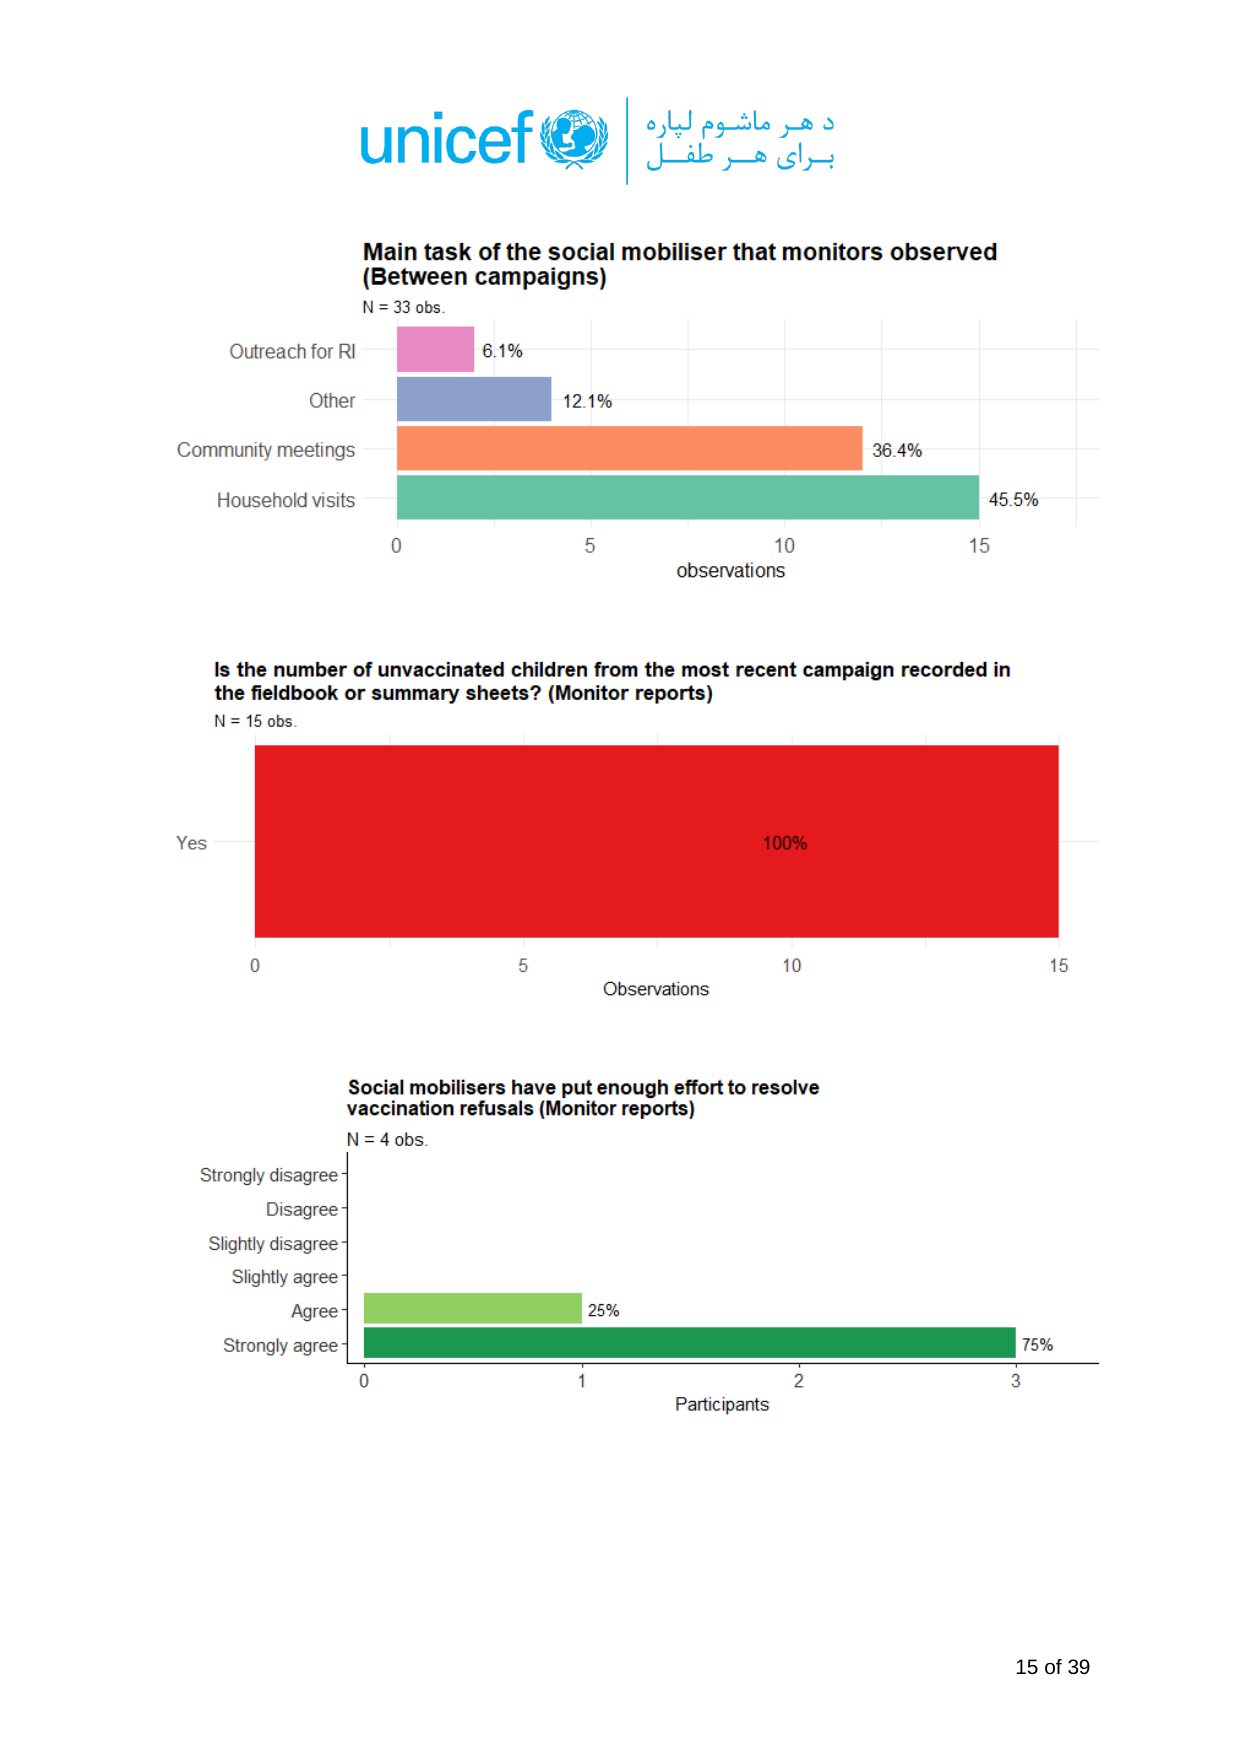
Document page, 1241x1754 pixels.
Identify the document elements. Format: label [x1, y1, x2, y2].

picture [337, 83, 855, 194]
picture [168, 1070, 1109, 1423]
picture [168, 233, 1109, 586]
picture [168, 651, 1109, 1004]
